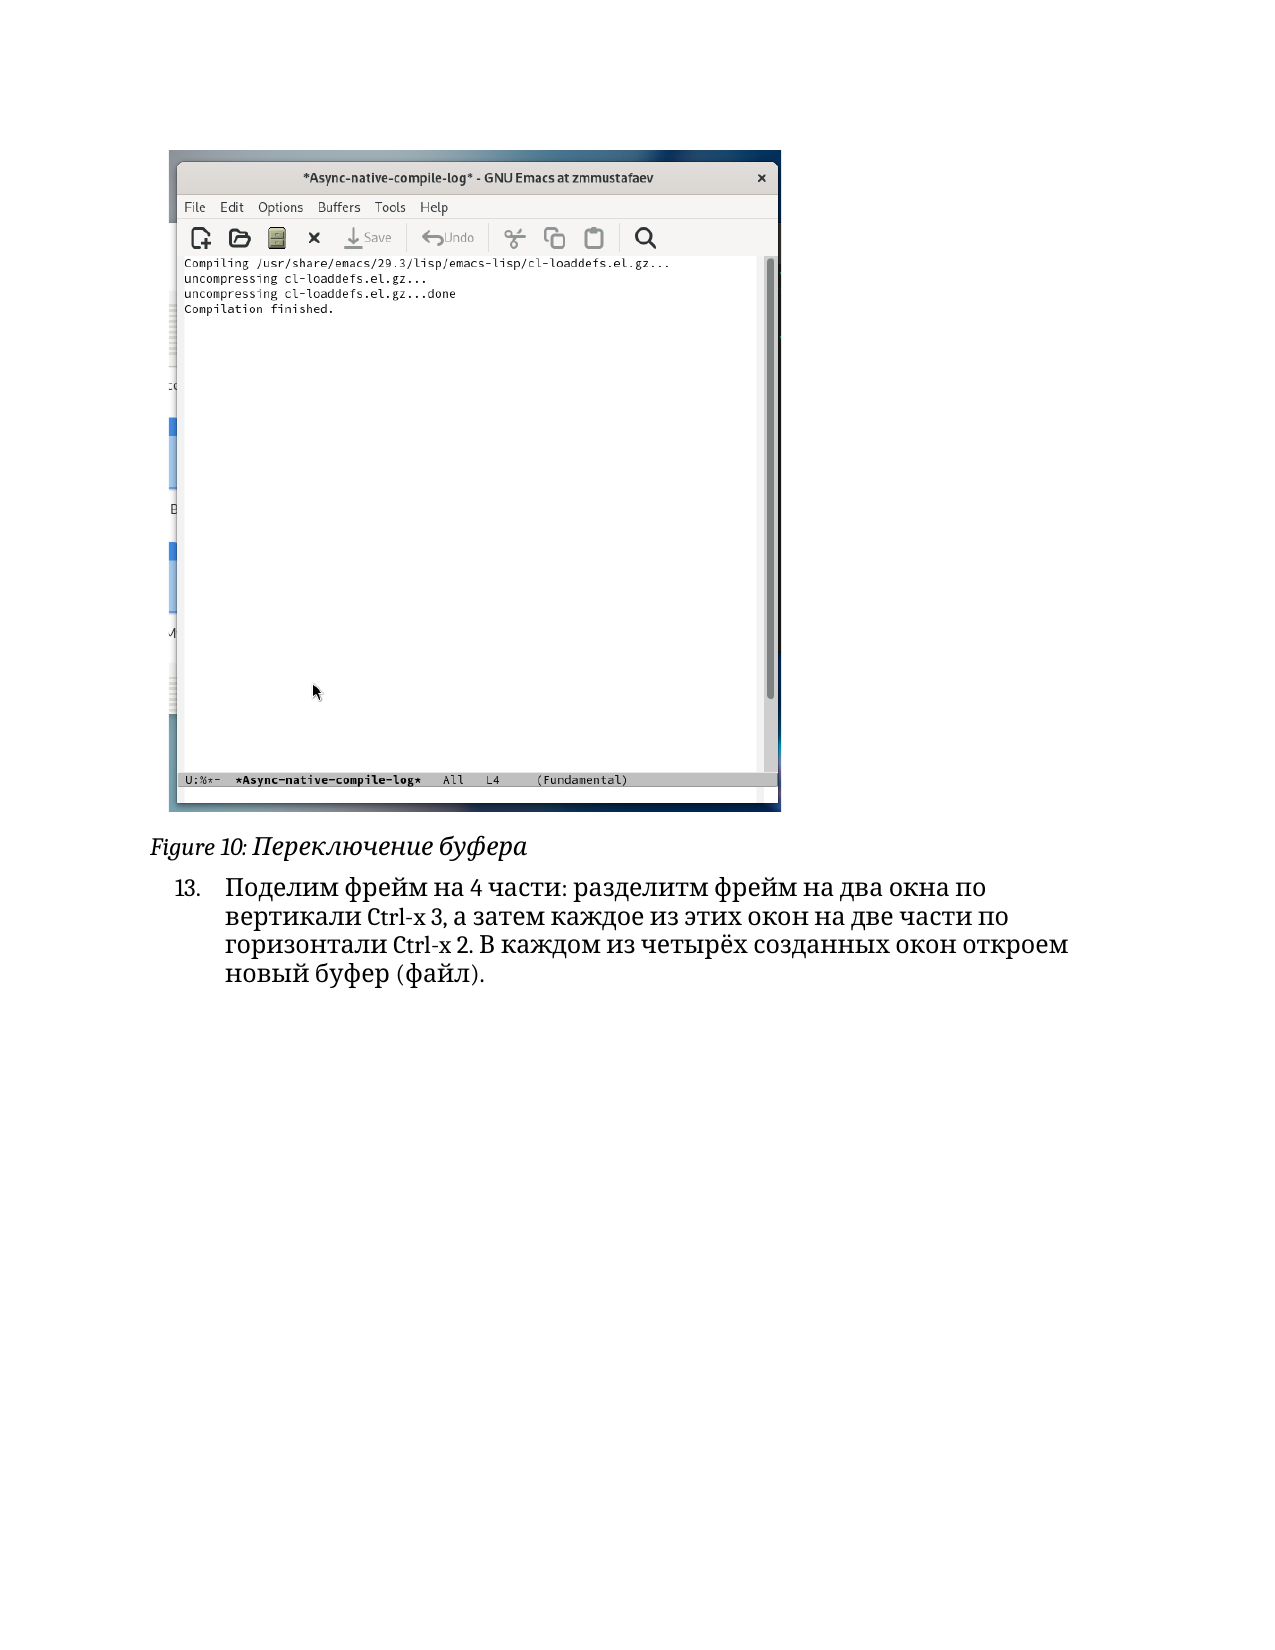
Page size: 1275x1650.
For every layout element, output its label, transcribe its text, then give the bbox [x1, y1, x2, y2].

text Figure 10: Переключение буфера [150, 832, 1125, 861]
list Поделим фрейм на 4 части: разделитм фрейм на два окна по вертикали Ctrl-x 3, а затем каждое из этих окон на две части по горизонтали Ctrl-x 2. В каждом из четырёх созданных окон откроем новый буфер (файл). [175, 874, 1125, 989]
picture [168, 150, 782, 812]
